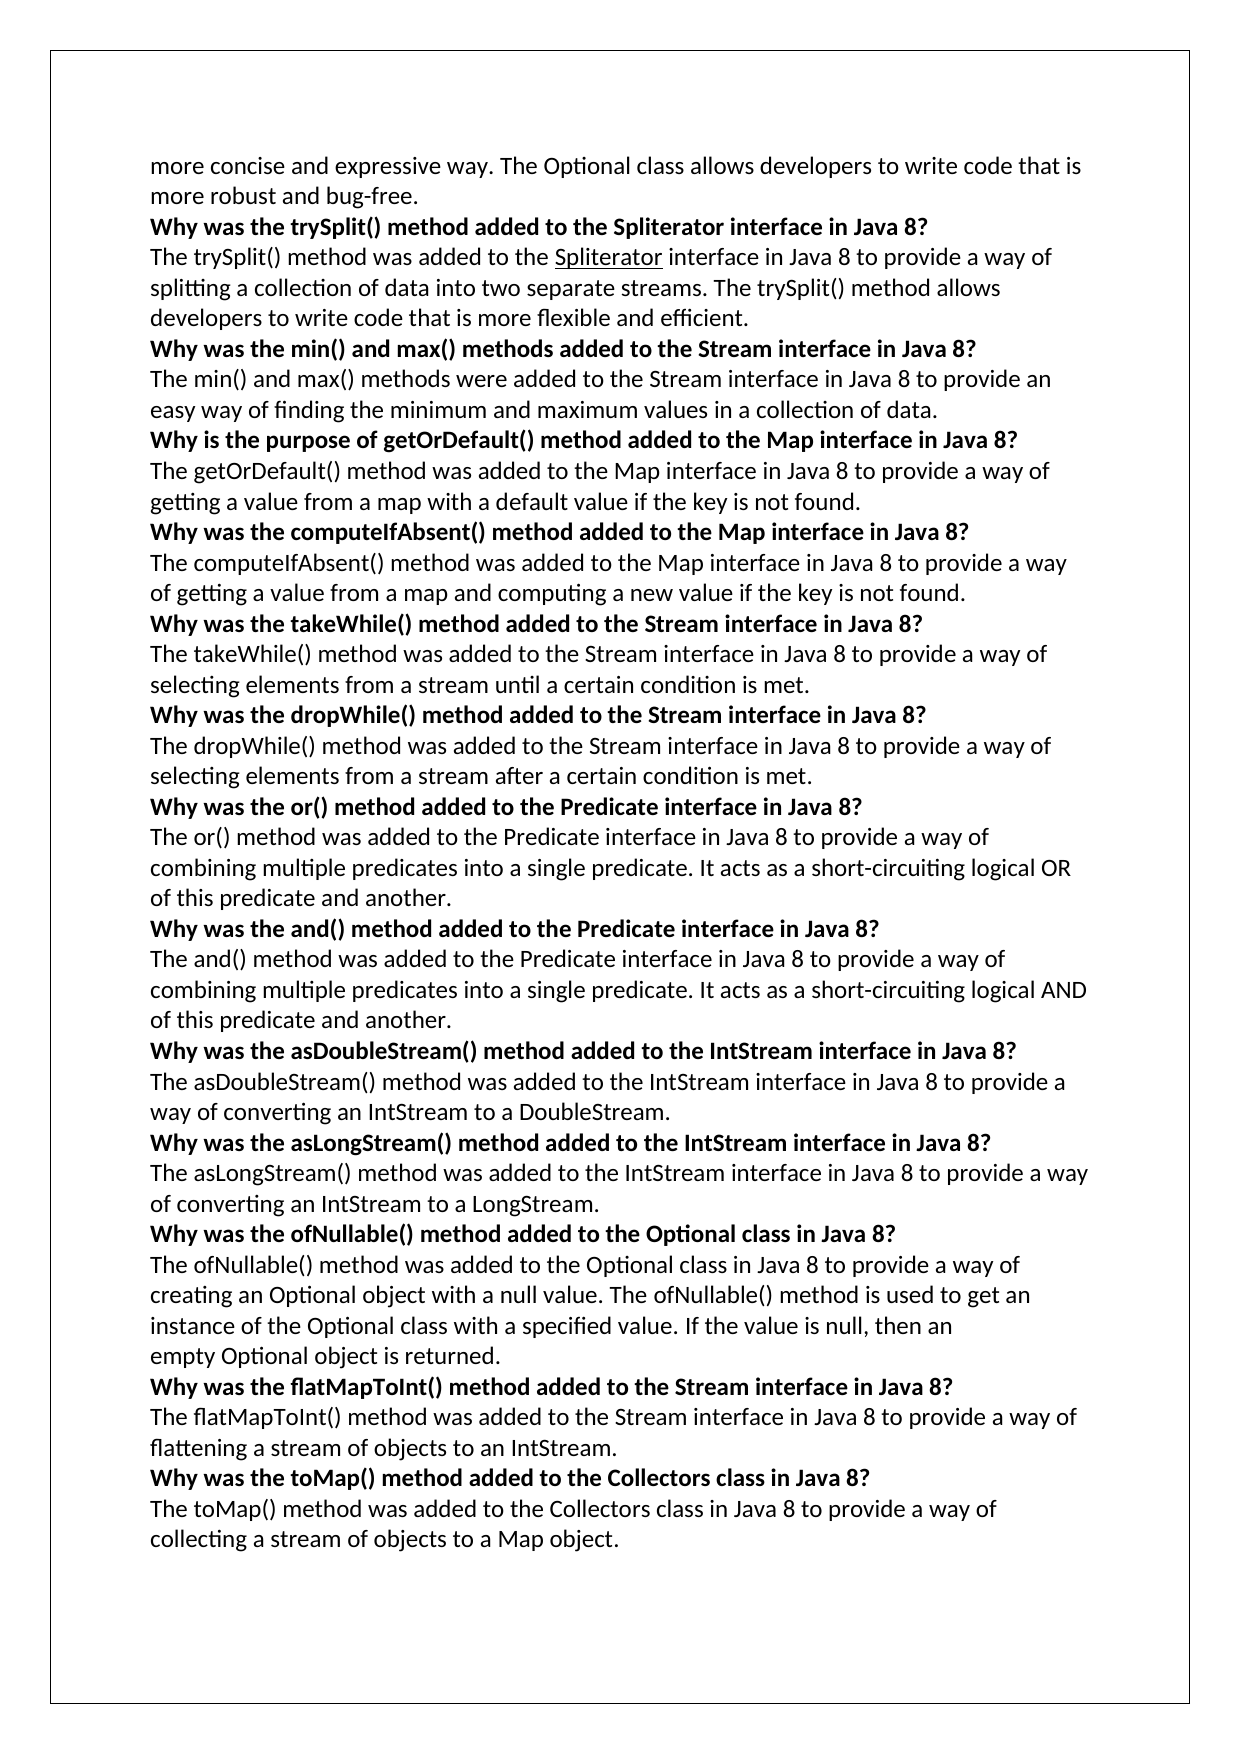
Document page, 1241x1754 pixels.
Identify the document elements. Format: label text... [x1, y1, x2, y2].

text Why was the takeWhile() method added to the Stream interface in Java 8? The takeWhile() method was added to the Stream interface in Java 8 to provide a way of selecting elements from a stream until a certain condition is met. [150, 608, 1090, 699]
text Why was the ofNullable() method added to the Optional class in Java 8? The ofNullable() method was added to the Optional class in Java 8 to provide a way of creating an Optional object with a null value. The ofNullable() method is used to get an instance of the Optional class with a specified value. If the value is null, then an empty Optional object is returned. [150, 1218, 1090, 1371]
text Why was the asDoubleStream() method added to the IntStream interface in Java 8? The asDoubleStream() method was added to the IntStream interface in Java 8 to provide a way of converting an IntStream to a DoubleStream. [150, 1035, 1090, 1127]
text Why is the purpose of getOrDefault() method added to the Map interface in Java 8? The getOrDefault() method was added to the Map interface in Java 8 to provide a way of getting a value from a map with a default value if the key is not found. [150, 425, 1090, 516]
text Why was the computeIfAbsent() method added to the Map interface in Java 8? The computeIfAbsent() method was added to the Map interface in Java 8 to provide a way of getting a value from a map and computing a new value if the key is not found. [150, 516, 1090, 608]
text Why was the min() and max() methods added to the Stream interface in Java 8? The min() and max() methods were added to the Stream interface in Java 8 to provide an easy way of finding the minimum and maximum values in a collection of data. [150, 333, 1090, 425]
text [150, 150, 1090, 211]
text Why was the toMap() method added to the Collectors class in Java 8? The toMap() method was added to the Collectors class in Java 8 to provide a way of collecting a stream of objects to a Map object. [150, 1462, 1090, 1554]
text Why was the flatMapToInt() method added to the Stream interface in Java 8? The flatMapToInt() method was added to the Stream interface in Java 8 to provide a way of flattening a stream of objects to an IntStream. [150, 1371, 1090, 1462]
text Why was the asLongStream() method added to the IntStream interface in Java 8? The asLongStream() method was added to the IntStream interface in Java 8 to provide a way of converting an IntStream to a LongStream. [150, 1127, 1090, 1218]
text Why was the and() method added to the Predicate interface in Java 8? The and() method was added to the Predicate interface in Java 8 to provide a way of combining multiple predicates into a single predicate. It acts as a short-circuiting logical AND of this predicate and another. [150, 913, 1090, 1035]
text Why was the or() method added to the Predicate interface in Java 8? The or() method was added to the Predicate interface in Java 8 to provide a way of combining multiple predicates into a single predicate. It acts as a short-circuiting logical OR of this predicate and another. [150, 791, 1090, 913]
text Why was the trySplit() method added to the Spliterator interface in Java 8? The trySplit() method was added to the Spliterator interface in Java 8 to provide a way of splitting a collection of data into two separate streams. The trySplit() method allows developers to write code that is more flexible and efficient. [150, 211, 1090, 333]
text Why was the dropWhile() method added to the Stream interface in Java 8? The dropWhile() method was added to the Stream interface in Java 8 to provide a way of selecting elements from a stream after a certain condition is met. [150, 699, 1090, 791]
